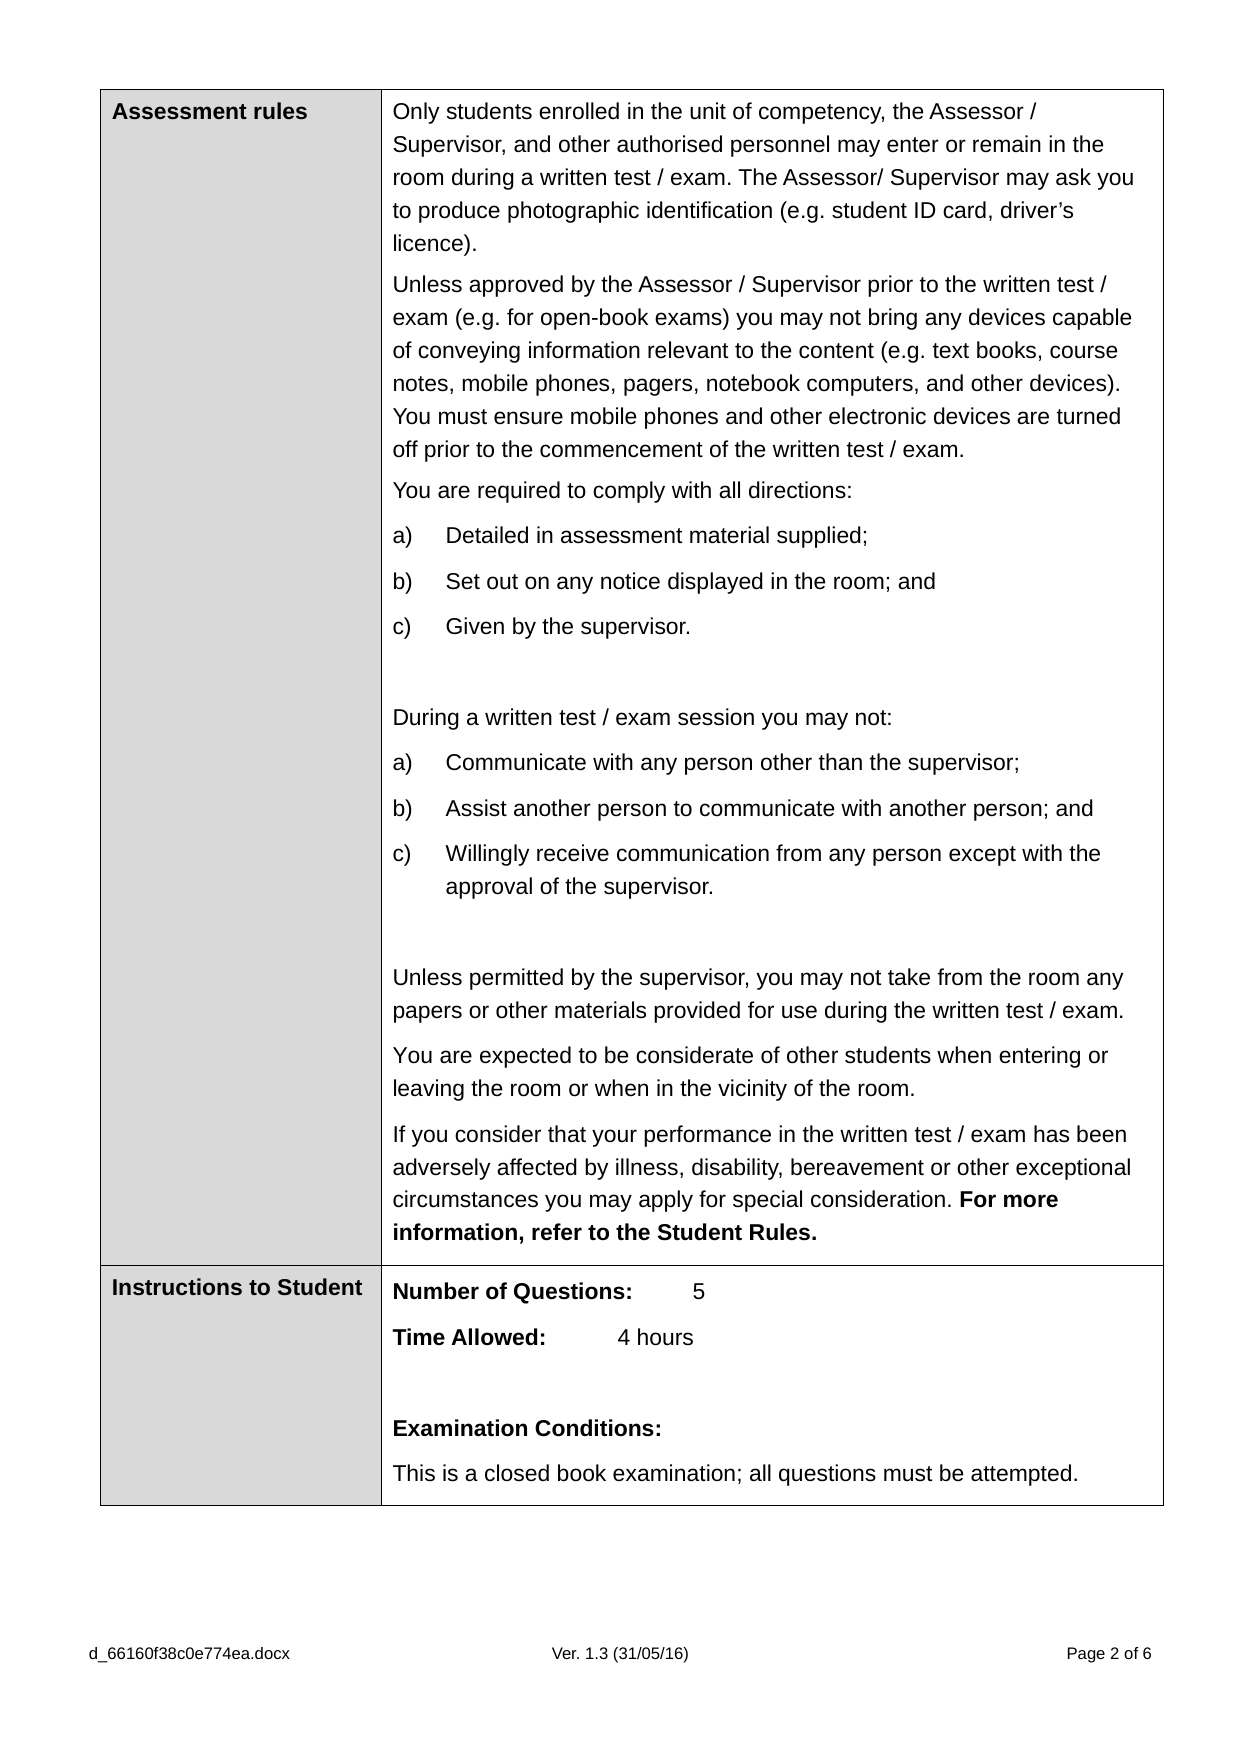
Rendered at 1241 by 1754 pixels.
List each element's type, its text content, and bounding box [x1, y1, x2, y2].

table_header Only students enrolled in the unit of competency, the Assessor / Supervisor, and other authorised personnel may enter or remain in the room during a written test / exam. The Assessor/ Supervisor may ask you to produce photographic identification (e.g. student ID card, driver’s licence). Unless approved by the Assessor / Supervisor prior to the written test / exam (e.g. for open-book exams) you may not bring any devices capable of conveying information relevant to the content (e.g. text books, course notes, mobile phones, pagers, notebook computers, and other devices). You must ensure mobile phones and other electronic devices are turned off prior to the commencement of the written test / exam. You are required to comply with all directions: Detailed in assessment material supplied; Set out on any notice displayed in the room; and Given by the supervisor. During a written test / exam session you may not: Communicate with any person other than the supervisor; Assist another person to communicate with another person; and Willingly receive communication from any person except with the approval of the supervisor. Unless permitted by the supervisor, you may not take from the room any papers or other materials provided for use during the written test / exam. You are expected to be considerate of other students when entering or leaving the room or when in the vicinity of the room. If you consider that your performance in the written test / exam has been adversely affected by illness, disability, bereavement or other exceptional circumstances you may apply for special consideration. For more information, refer to the Student Rules. [382, 90, 1163, 1265]
table_header Assessment rules [101, 90, 381, 1265]
table_cell Instructions to Student [101, 1266, 381, 1505]
table_cell Number of Questions: 5 Time Allowed: 4 hours Examination Conditions: This is a closed book examination; all questions must be attempted. [382, 1266, 1163, 1505]
